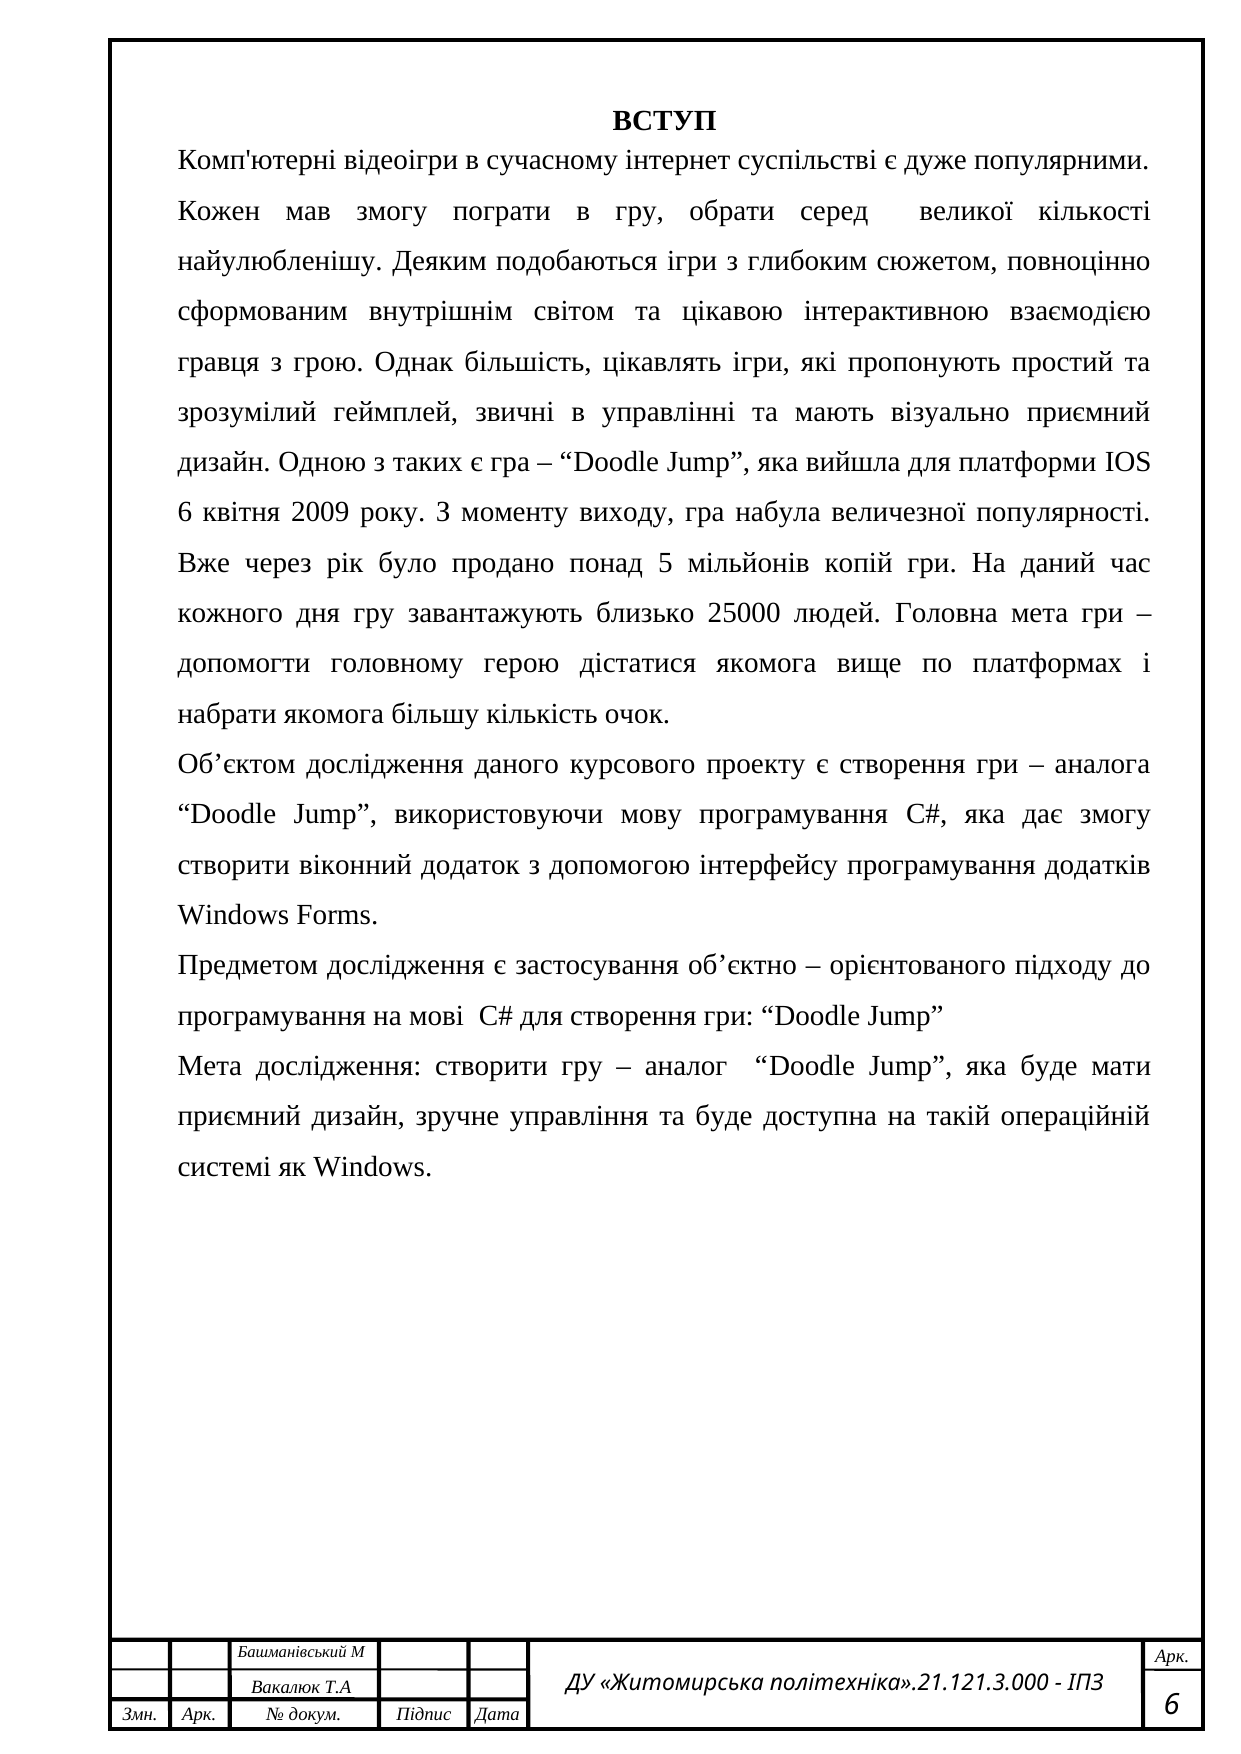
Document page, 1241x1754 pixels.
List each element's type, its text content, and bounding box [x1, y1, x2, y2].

text Кожен мав змогу пограти в гру, обрати серед великої кількості найулюбленішу. Деяким подобаються ігри з глибоким сюжетом, повноцінно сформованим внутрішнім світом та цікавою інтерактивною взаємодією гравця з грою. Однак більшість, цікавлять ігри, які пропонують простий та зрозумілий геймплей, звичні в управлінні та мають візуально приємний дизайн. Одною з таких є гра – “Doodle Jump”, яка вийшла для платформи IOS 6 квітня 2009 року. З моменту виходу, гра набула величезної популярності. Вже через рік було продано понад 5 мільйонів копій гри. На даний час кожного дня гру завантажують близько 25000 людей. Головна мета гри – допомогти головному герою дістатися якомога вище по платформах і набрати якомога більшу кількість очок. [177, 193, 1152, 729]
subtitle ВСТУП [177, 103, 1152, 136]
text Комп'ютерні відеоігри в сучасному інтернет суспільстві є дуже популярними. [177, 142, 1152, 176]
text Об’єктом дослідження даного курсового проекту є створення гри – аналога “Doodle Jump”, використовуючи мову програмування C#, яка дає змогу створити віконний додаток з допомогою інтерфейсу програмування додатків Windows Forms. [177, 746, 1152, 931]
text Предметом дослідження є застосування об’єктно – орієнтованого підходу до програмування на мові C# для створення гри: “Doodle Jump” [177, 947, 1152, 1031]
text Мета дослідження: створити гру – аналог “Doodle Jump”, яка буде мати приємний дизайн, зручне управління та буде доступна на такій операційній системі як Windows. [177, 1048, 1152, 1182]
